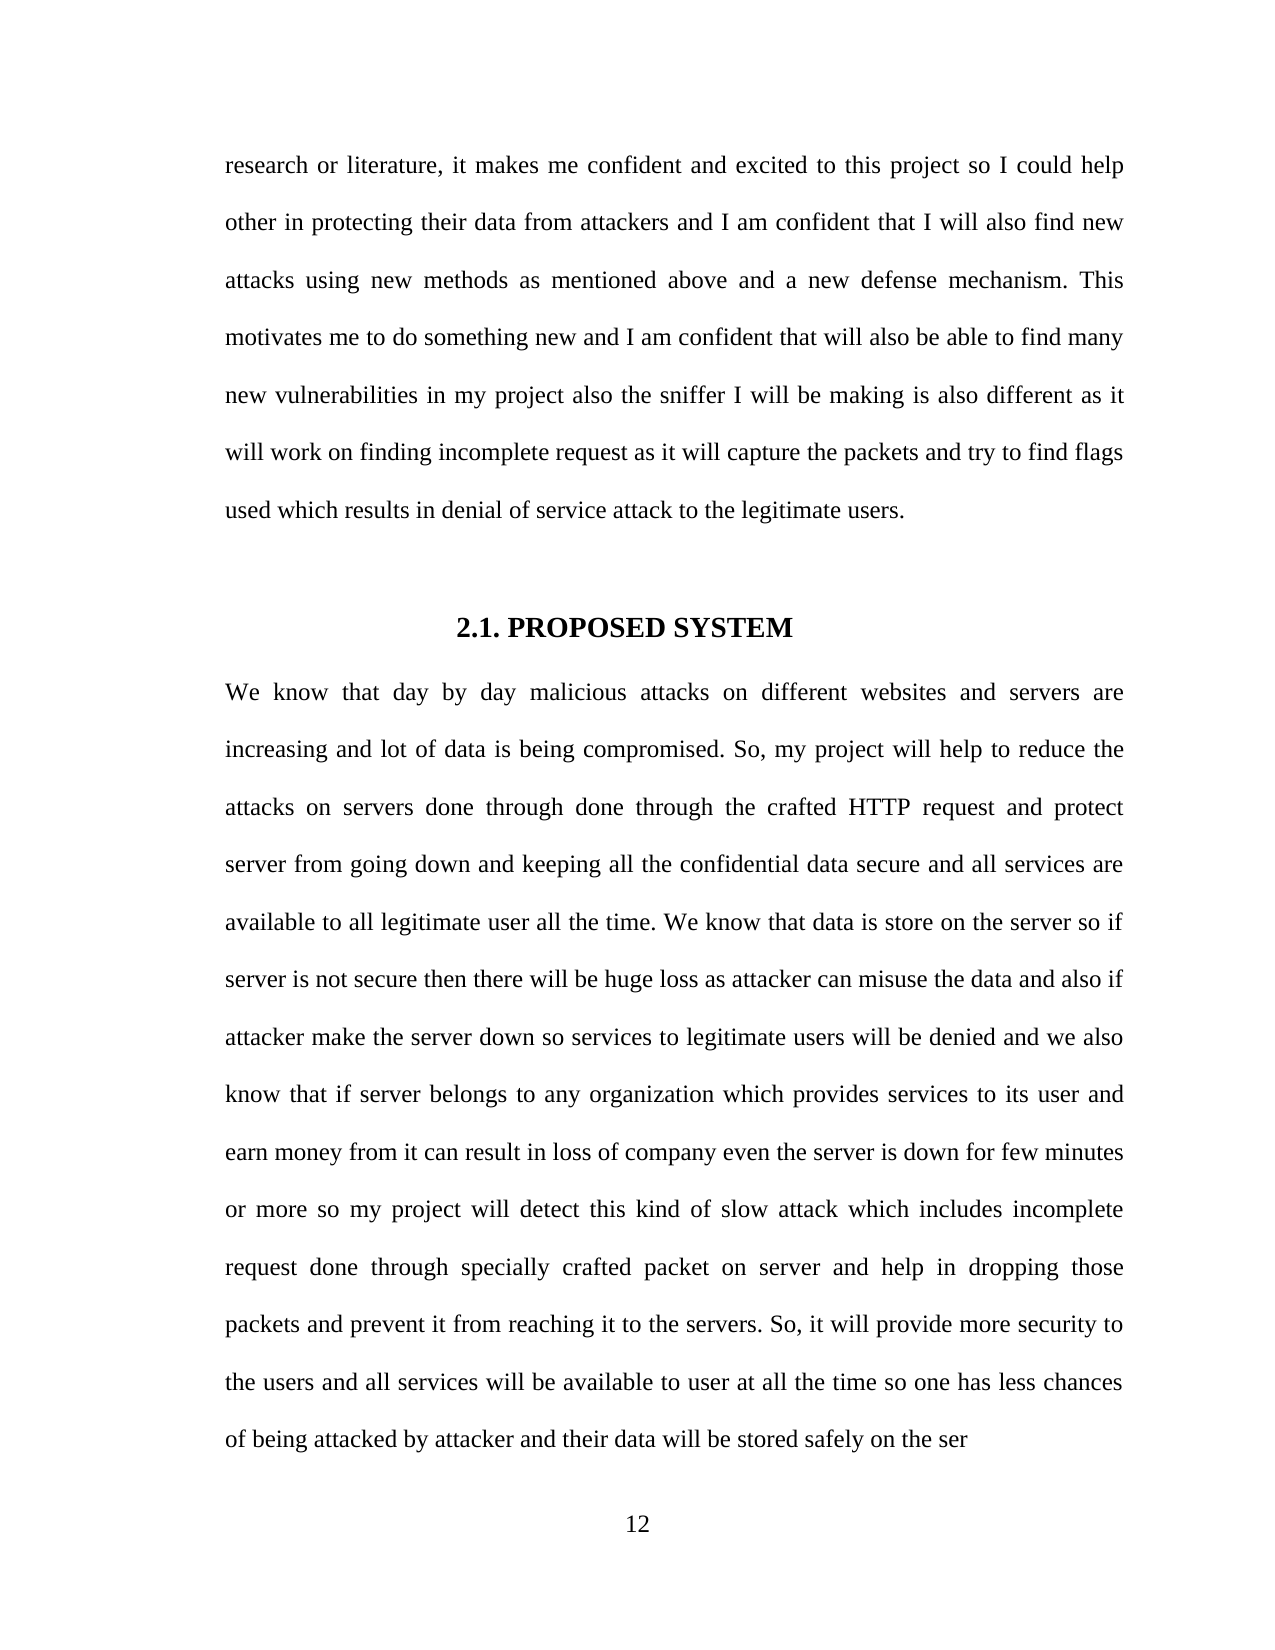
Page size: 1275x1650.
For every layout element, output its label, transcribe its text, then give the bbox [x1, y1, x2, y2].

text PROPOSED SYSTEM [150, 610, 1125, 643]
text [225, 150, 1125, 524]
text We know that day by day malicious attacks on different websites and servers are increasing and lot of data is being compromised. So, my project will help to reduce the attacks on servers done through done through the crafted HTTP request and protect server from going down and keeping all the confidential data secure and all services are available to all legitimate user all the time. We know that data is store on the server so if server is not secure then there will be huge loss as attacker can misuse the data and also if attacker make the server down so services to legitimate users will be denied and we also know that if server belongs to any organization which provides services to its user and earn money from it can result in loss of company even the server is down for few minutes or more so my project will detect this kind of slow attack which includes incomplete request done through specially crafted packet on server and help in dropping those packets and prevent it from reaching it to the servers. So, it will provide more security to the users and all services will be available to user at all the time so one has less chances of being attacked by attacker and their data will be stored safely on the ser [225, 677, 1125, 1453]
